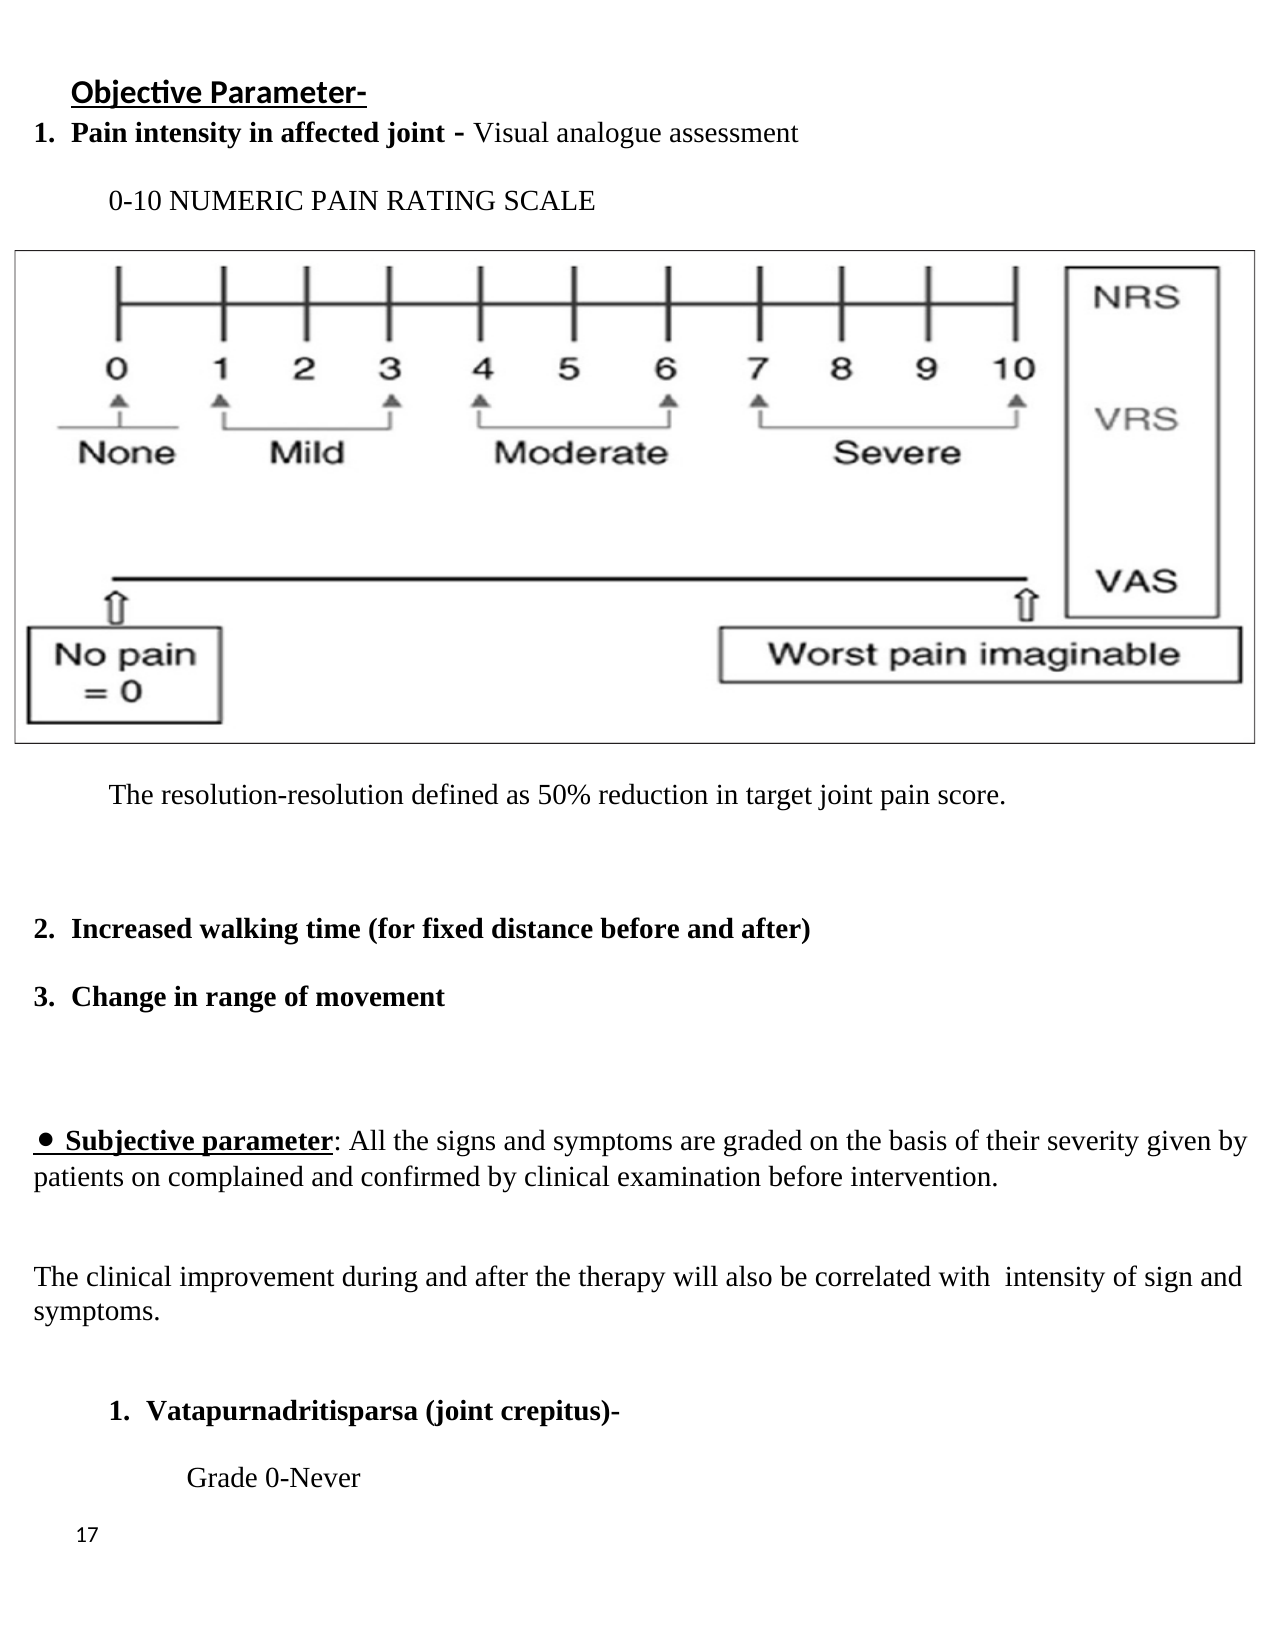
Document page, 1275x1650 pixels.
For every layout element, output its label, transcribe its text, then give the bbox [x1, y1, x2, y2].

text The clinical improvement during and after the therapy will also be correlated with intensity of sign and symptoms. [33, 1259, 1256, 1326]
text ⚫ Subjective parameter: All the signs and symptoms are graded on the basis of their severity given by patients on complained and confirmed by clinical examination before intervention. [33, 1119, 1256, 1192]
list 0-10 NUMERIC PAIN RATING SCALE [108, 183, 1256, 217]
list The resolution-resolution defined as 50% reduction in target joint pain score. [108, 777, 1256, 811]
list Pain intensity in affected joint - Visual analogue assessment [33, 112, 1256, 150]
text Grade 0-Never [33, 1461, 1256, 1494]
list Vatapurnadritisparsa (joint crepitus)- [108, 1393, 1256, 1427]
picture [14, 250, 1256, 744]
list Objective Parameter- [71, 71, 1256, 112]
list Increased walking time (for fixed distance before and after) [33, 912, 1256, 945]
list Change in range of movement [33, 979, 1256, 1012]
